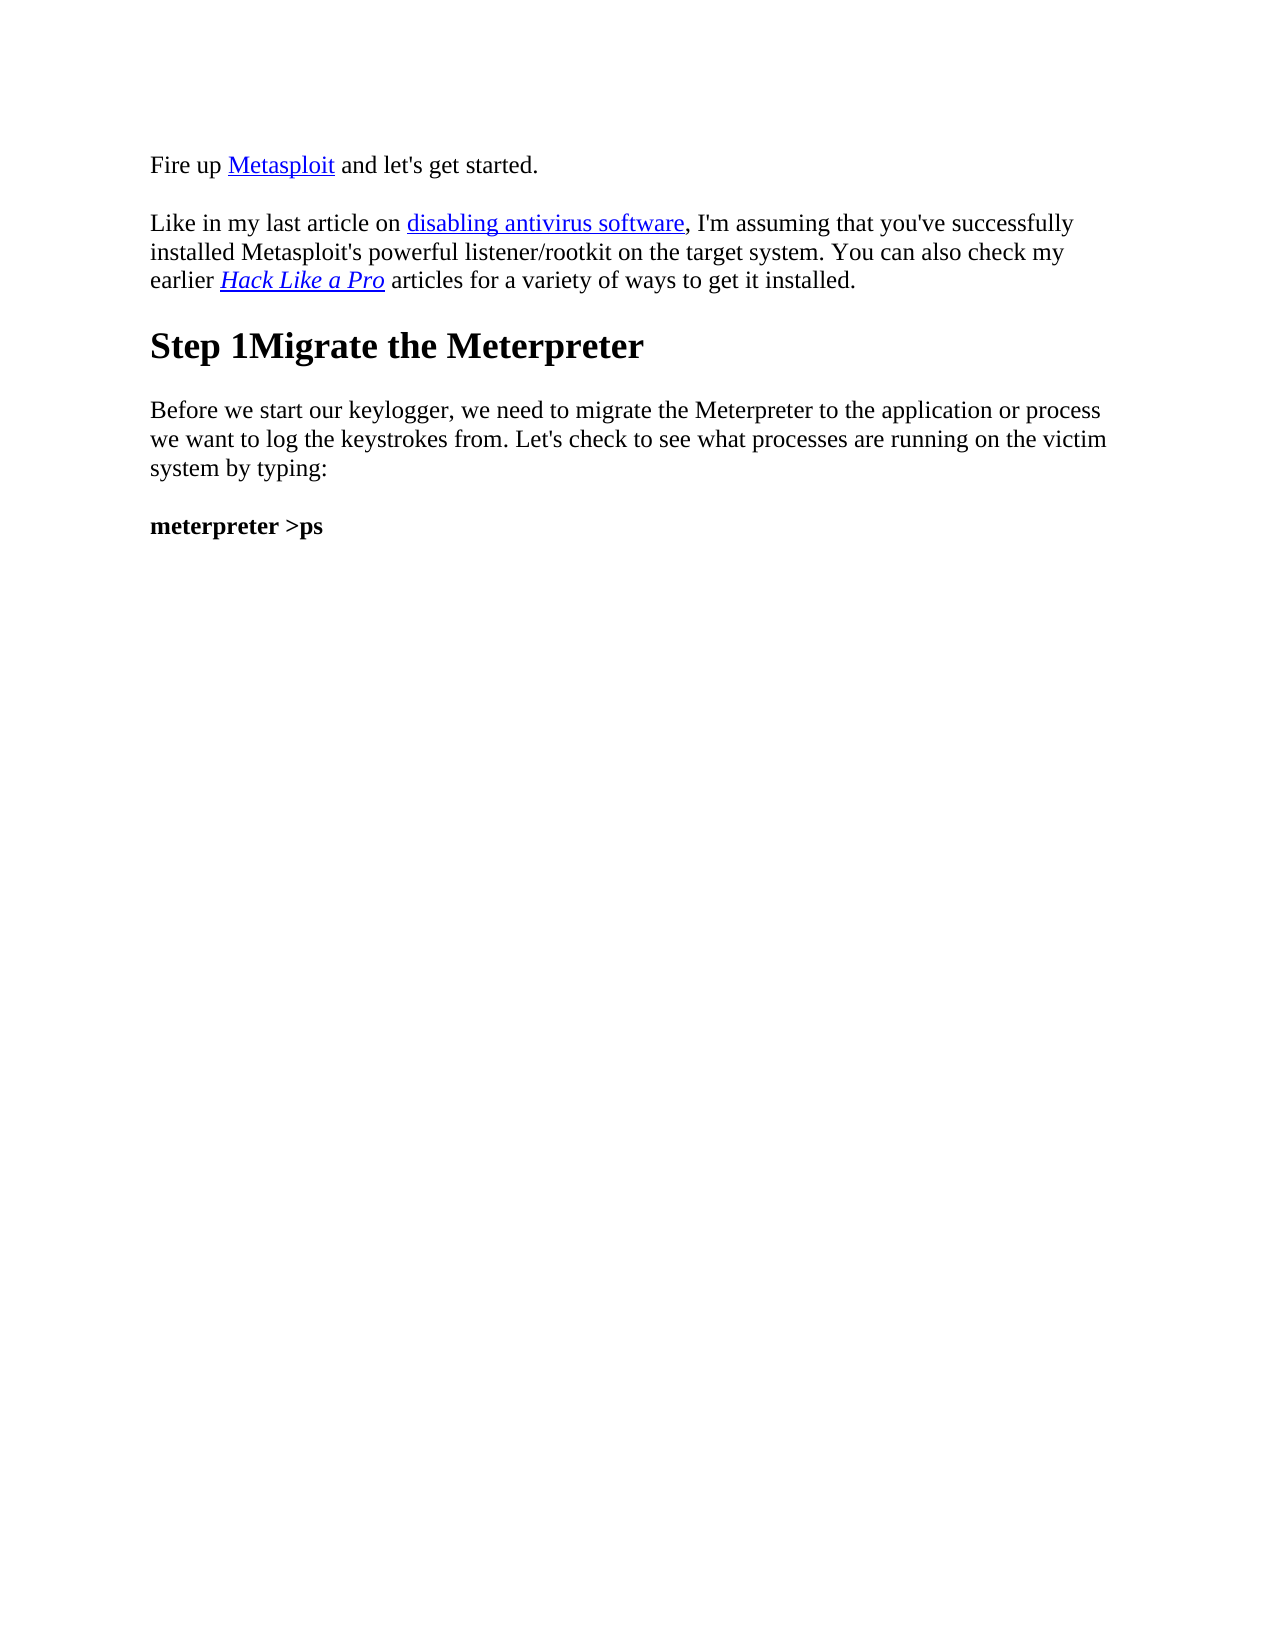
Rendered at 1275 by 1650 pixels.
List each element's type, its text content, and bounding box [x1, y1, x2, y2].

text Fire up Metasploit and let's get started. [150, 150, 1125, 179]
text Like in my last article on disabling antivirus software, I'm assuming that you've successfully installed Metasploit's powerful listener/rootkit on the target system. You can also check my earlier Hack Like a Pro articles for a variety of ways to get it installed. [150, 208, 1125, 294]
text Step 1Migrate the Meterpreter [150, 323, 1125, 366]
text Before we start our keylogger, we need to migrate the Meterpreter to the application or process we want to log the keystrokes from. Let's check to see what processes are running on the victim system by typing: [150, 396, 1125, 482]
text meterpreter >ps [150, 511, 1125, 540]
